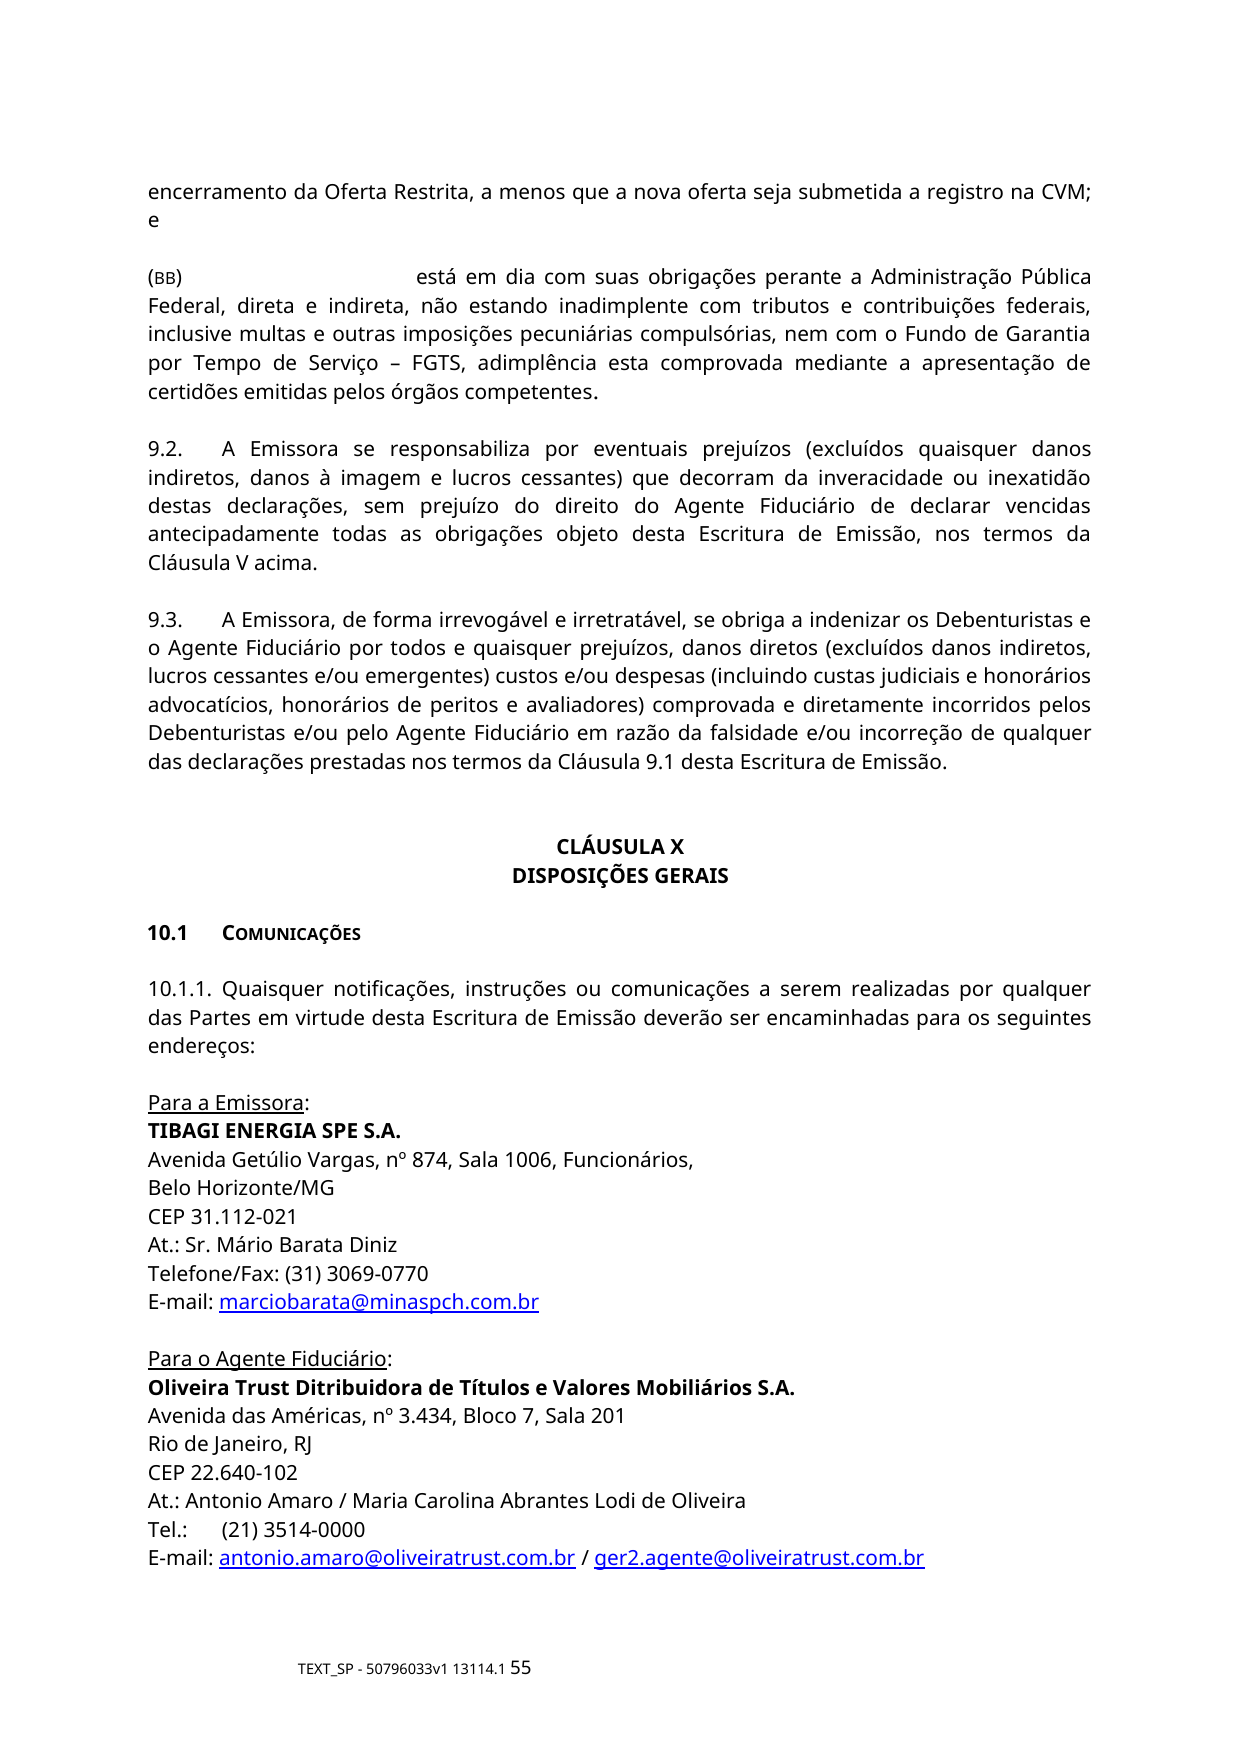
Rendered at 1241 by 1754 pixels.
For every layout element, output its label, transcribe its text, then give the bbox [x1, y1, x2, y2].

text CEP 22.640-102 [148, 1458, 1092, 1486]
text Belo Horizonte/MG [148, 1173, 1092, 1202]
subtitle CLÁUSULA X DISPOSIÇÕES GERAIS [148, 832, 1092, 889]
text Para o Agente Fiduciário: [148, 1344, 1092, 1373]
text TIBAGI ENERGIA SPE S.A. [148, 1117, 1092, 1145]
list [148, 177, 1092, 234]
text Rio de Janeiro, RJ [148, 1429, 1092, 1458]
text Avenida Getúlio Vargas, nº 874, Sala 1006, Funcionários, [148, 1145, 1092, 1173]
text At.: Antonio Amaro / Maria Carolina Abrantes Lodi de Oliveira [148, 1486, 1092, 1515]
text Tel.: (21) 3514-0000 [148, 1515, 1092, 1543]
list está em dia com suas obrigações perante a Administração Pública Federal, direta e indireta, não estando inadimplente com tributos e contribuições federais, inclusive multas e outras imposições pecuniárias compulsórias, nem com o Fundo de Garantia por Tempo de Serviço – FGTS, adimplência esta comprovada mediante a apresentação de certidões emitidas pelos órgãos competentes. [148, 262, 1092, 406]
text Para a Emissora: [148, 1088, 1092, 1117]
list Quaisquer notificações, instruções ou comunicações a serem realizadas por qualquer das Partes em virtude desta Escritura de Emissão deverão ser encaminhadas para os seguintes endereços: [148, 974, 1092, 1060]
text E-mail: marciobarata@minaspch.com.br [148, 1287, 1092, 1316]
text Avenida das Américas, nº 3.434, Bloco 7, Sala 201 [148, 1401, 1092, 1429]
list A Emissora se responsabiliza por eventuais prejuízos (excluídos quaisquer danos indiretos, danos à imagem e lucros cessantes) que decorram da inveracidade ou inexatidão destas declarações, sem prejuízo do direito do Agente Fiduciário de declarar vencidas antecipadamente todas as obrigações objeto desta Escritura de Emissão, nos termos da Cláusula V acima. [148, 434, 1092, 576]
text Telefone/Fax: (31) 3069-0770 [148, 1259, 1092, 1287]
text CEP 31.112-021 [148, 1202, 1092, 1230]
text At.: Sr. Mário Barata Diniz [148, 1230, 1092, 1259]
text Oliveira Trust Ditribuidora de Títulos e Valores Mobiliários S.A. [148, 1373, 1092, 1401]
list A Emissora, de forma irrevogável e irretratável, se obriga a indenizar os Debenturistas e o Agente Fiduciário por todos e quaisquer prejuízos, danos diretos (excluídos danos indiretos, lucros cessantes e/ou emergentes) custos e/ou despesas (incluindo custas judiciais e honorários advocatícios, honorários de peritos e avaliadores) comprovada e diretamente incorridos pelos Debenturistas e/ou pelo Agente Fiduciário em razão da falsidade e/ou incorreção de qualquer das declarações prestadas nos termos da Cláusula 9.1 desta Escritura de Emissão. [148, 605, 1092, 775]
text E-mail: antonio.amaro@oliveiratrust.com.br / ger2.agente@oliveiratrust.com.br [148, 1543, 1092, 1572]
list Comunicações [147, 918, 1092, 946]
